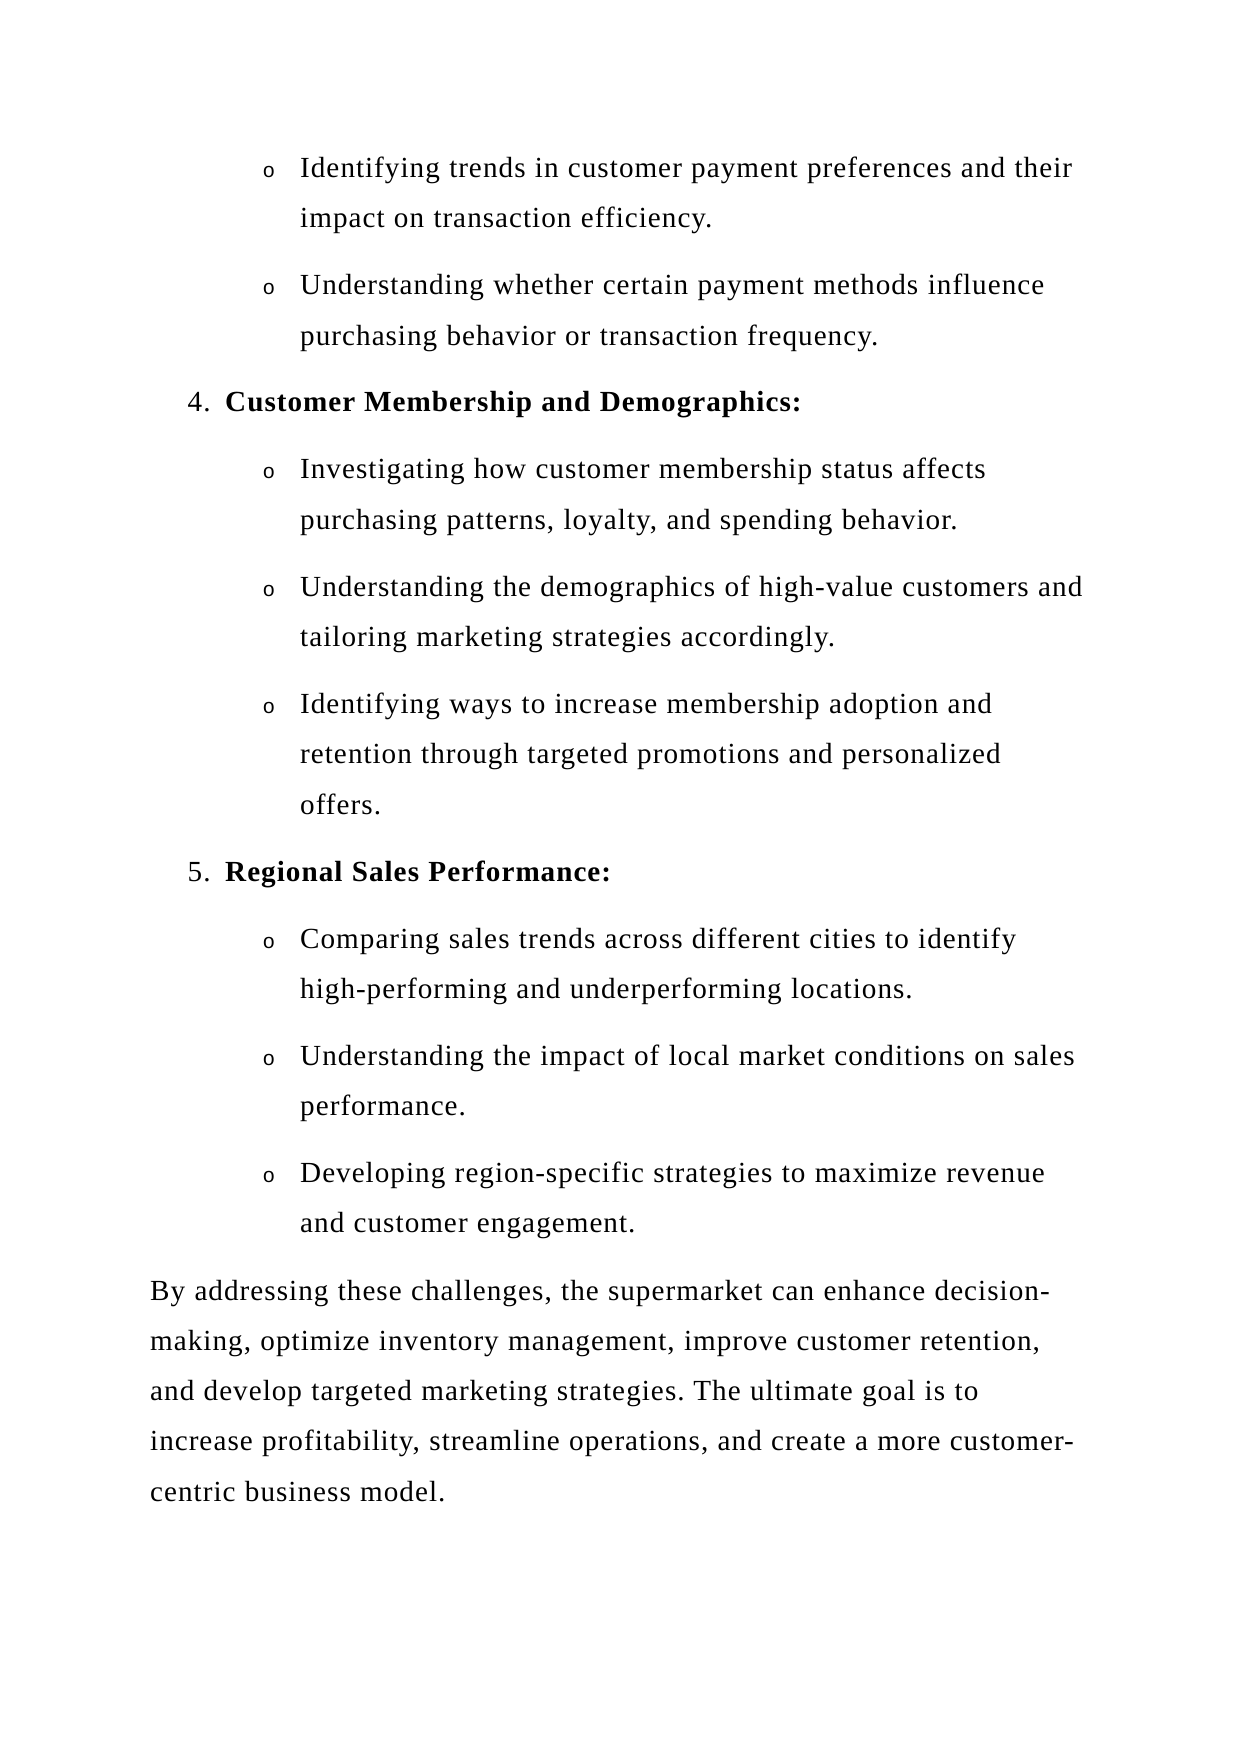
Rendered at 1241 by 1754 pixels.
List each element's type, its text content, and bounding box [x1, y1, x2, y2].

list Understanding whether certain payment methods influence purchasing behavior or transaction frequency. [262, 267, 1090, 351]
list Developing region-specific strategies to maximize revenue and customer engagement. [262, 1155, 1090, 1239]
text By addressing these challenges, the supermarket can enhance decision-making, optimize inventory management, improve customer retention, and develop targeted marketing strategies. The ultimate goal is to increase profitability, streamline operations, and create a more customer-centric business model. [150, 1273, 1090, 1507]
list Investigating how customer membership status affects purchasing patterns, loyalty, and spending behavior. [262, 452, 1090, 535]
list Identifying trends in customer payment preferences and their impact on transaction efficiency. [262, 150, 1090, 234]
list Customer Membership and Demographics: [187, 384, 1090, 418]
list Regional Sales Performance: [187, 854, 1090, 887]
list Understanding the demographics of high-value customers and tailoring marketing strategies accordingly. [262, 569, 1090, 653]
list Comparing sales trends across different cities to identify high-performing and underperforming locations. [262, 921, 1090, 1004]
list Identifying ways to increase membership adoption and retention through targeted promotions and personalized offers. [262, 686, 1090, 820]
list Understanding the impact of local market conditions on sales performance. [262, 1038, 1090, 1122]
